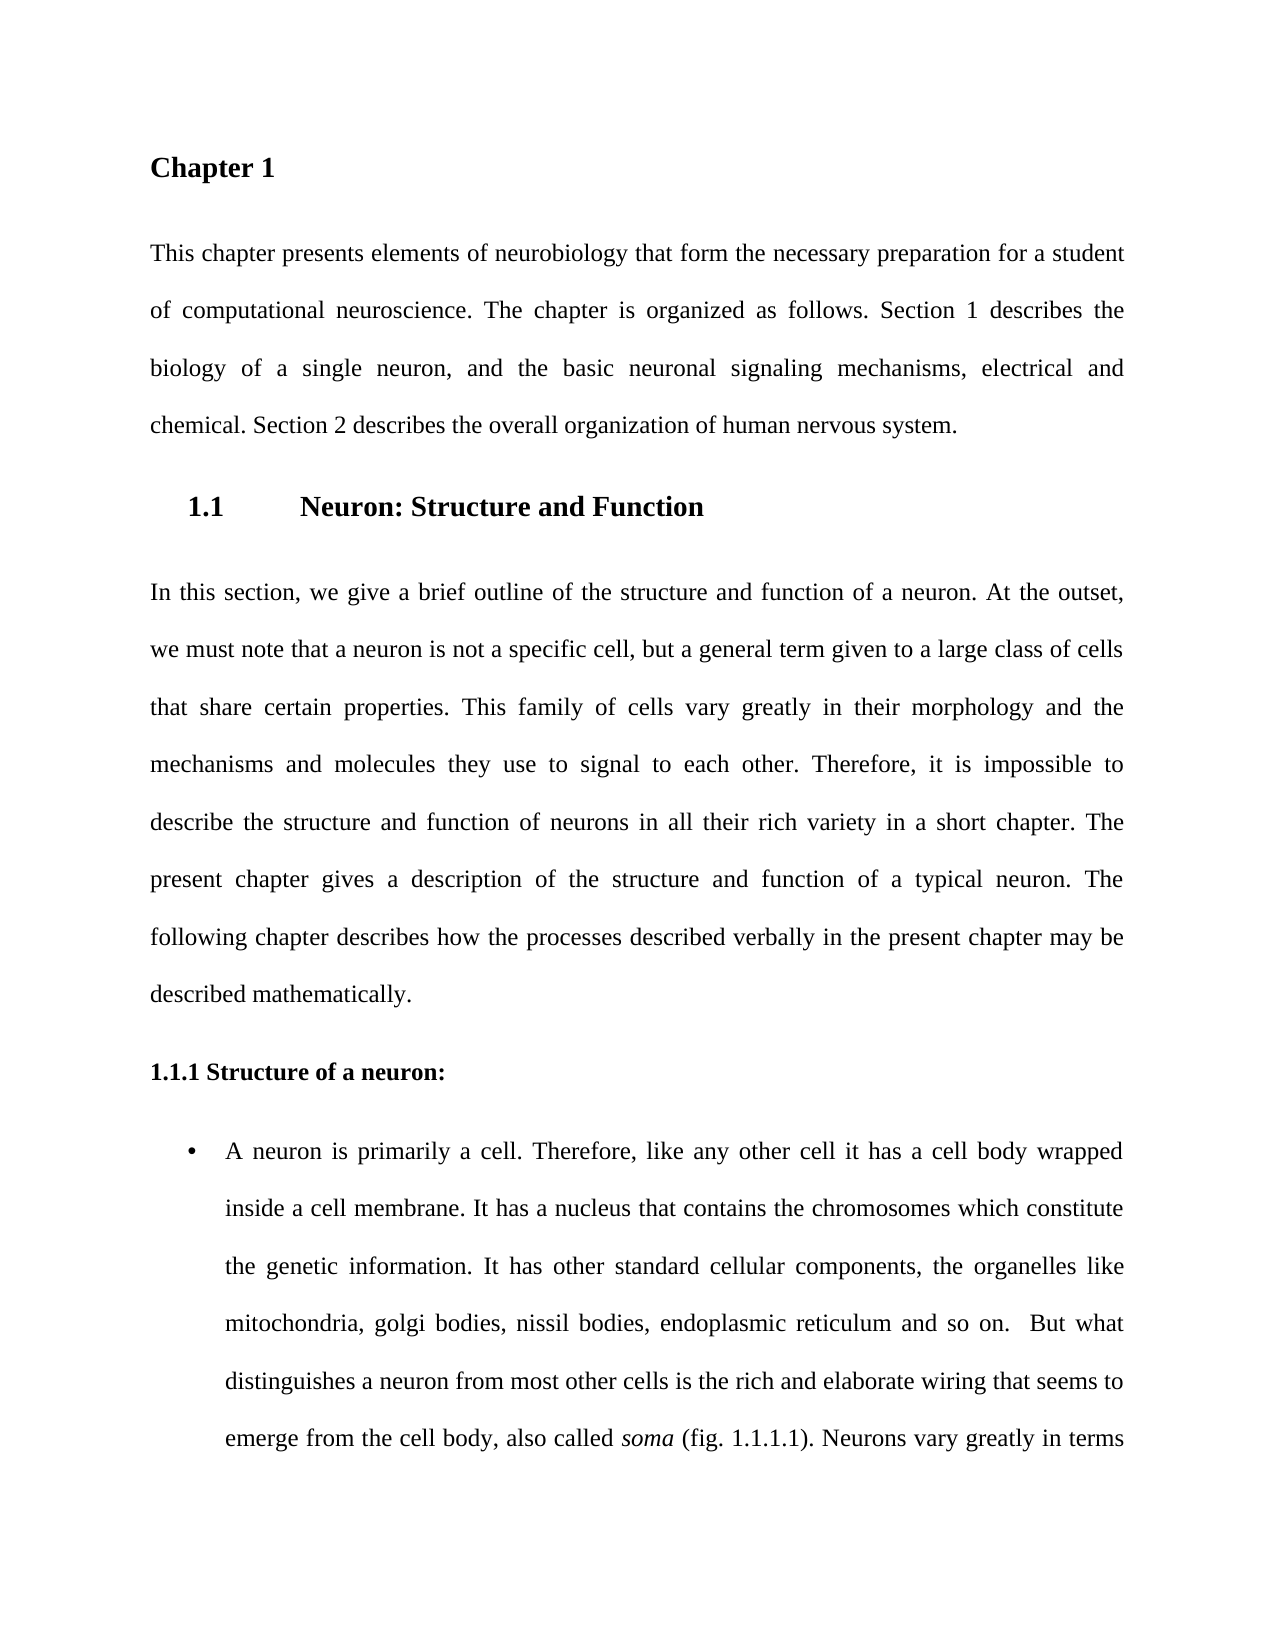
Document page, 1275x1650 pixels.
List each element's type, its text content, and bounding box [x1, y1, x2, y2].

text In this section, we give a brief outline of the structure and function of a neuron. At the outset, we must note that a neuron is not a specific cell, but a general term given to a large class of cells that share certain properties. This family of cells vary greatly in their morphology and the mechanisms and molecules they use to signal to each other. Therefore, it is impossible to describe the structure and function of neurons in all their rich variety in a short chapter. The present chapter gives a description of the structure and function of a typical neuron. The following chapter describes how the processes described verbally in the present chapter may be described mathematically. [150, 577, 1125, 1008]
text Chapter 1 [150, 150, 1125, 183]
text 1.1 Neuron: Structure and Function [187, 489, 1125, 522]
text This chapter presents elements of neurobiology that form the necessary preparation for a student of computational neuroscience. The chapter is organized as follows. Section 1 describes the biology of a single neuron, and the basic neuronal signaling mechanisms, electrical and chemical. Section 2 describes the overall organization of human nervous system. [150, 238, 1125, 439]
text 1.1.1 Structure of a neuron: [150, 1057, 1125, 1086]
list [187, 1136, 1125, 1452]
